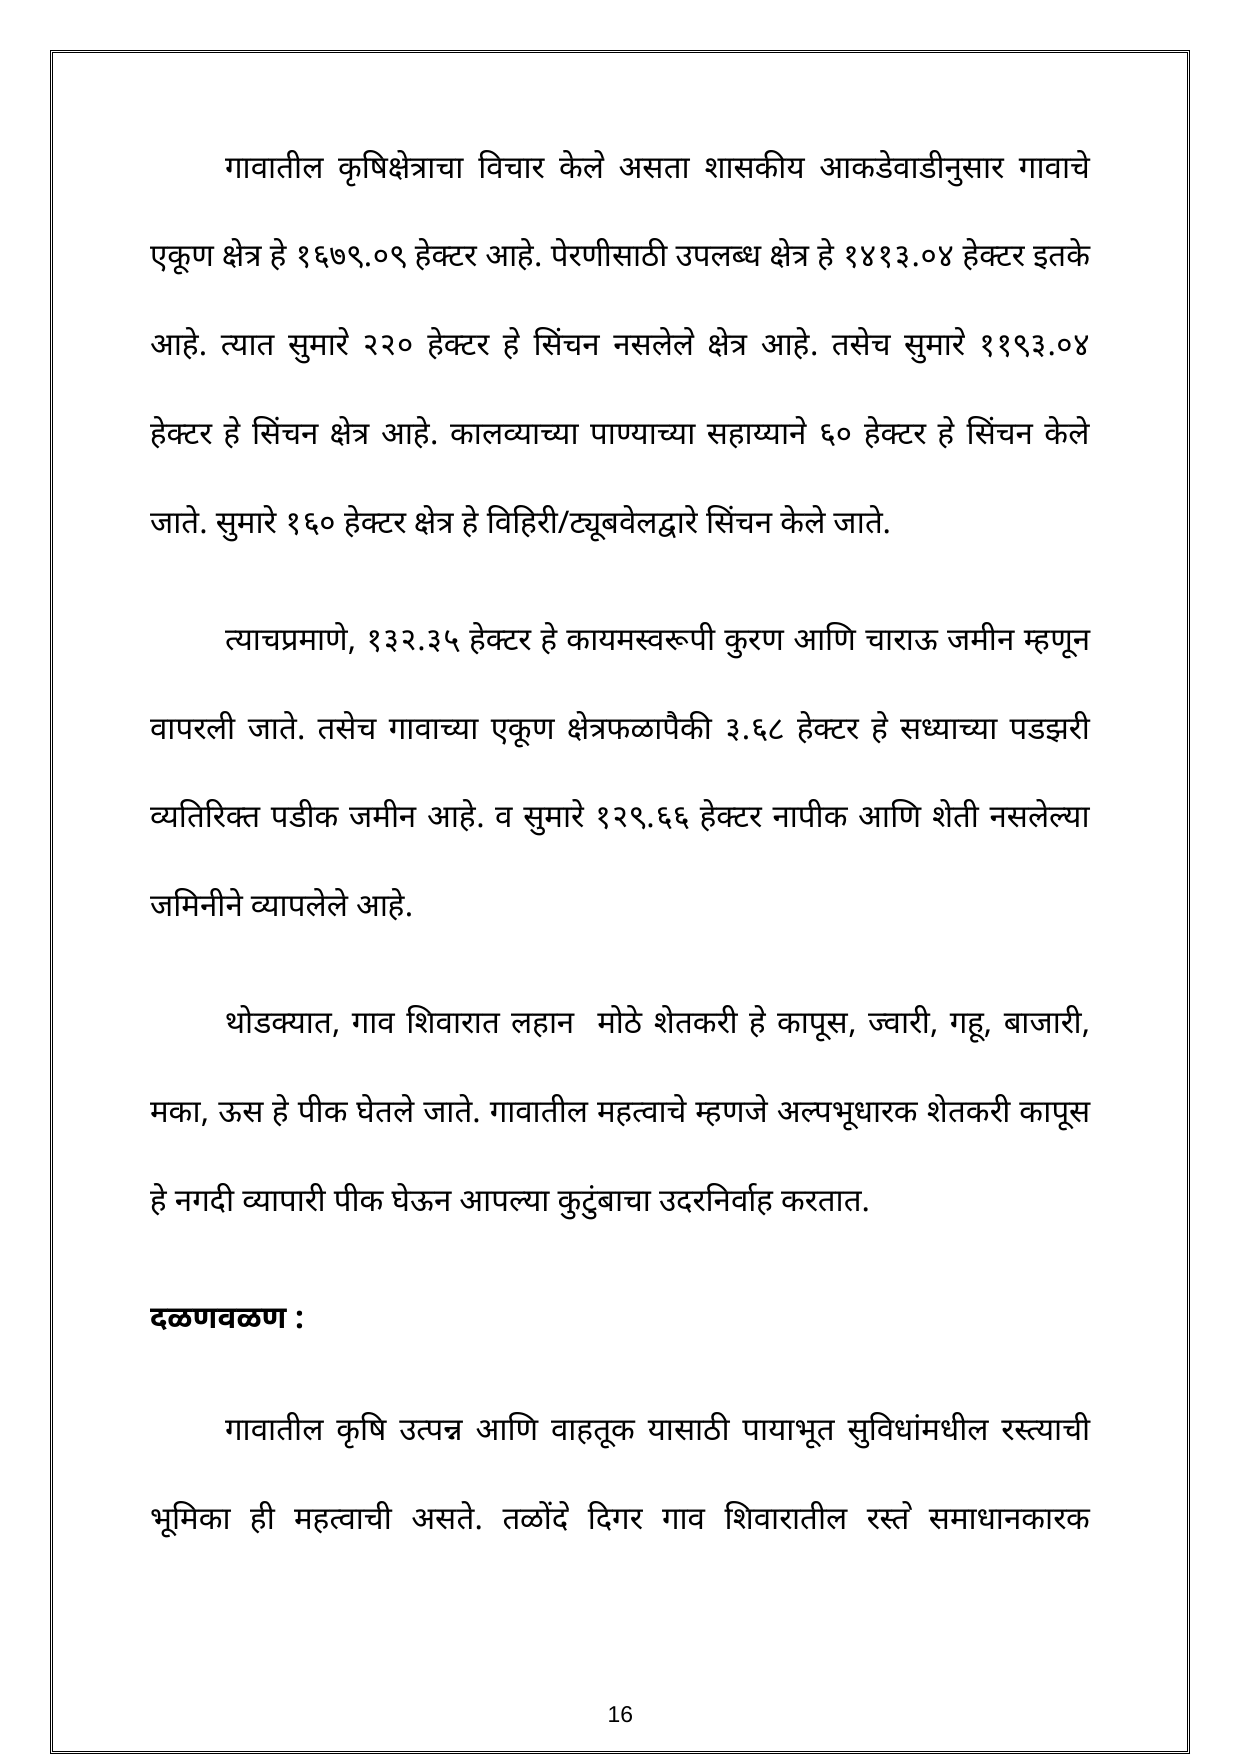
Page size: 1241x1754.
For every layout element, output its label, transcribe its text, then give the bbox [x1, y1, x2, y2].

text थोडक्यात, गाव शिवारात लहान मोठे शेतकरी हे कापूस, ज्वारी, गहू, बाजारी, मका, ऊस हे पीक घेतले जाते. गावातील महत्वाचे म्हणजे अल्पभूधारक शेतकरी कापूस हे नगदी व्यापारी पीक घेऊन आपल्या कुटुंबाचा उदरनिर्वाह करतात. [150, 1000, 1090, 1224]
text त्याचप्रमाणे, १३२.३५ हेक्टर हे कायमस्वरूपी कुरण आणि चाराऊ जमीन म्हणून वापरली जाते. तसेच गावाच्या एकूण क्षेत्रफळापैकी ३.६८ हेक्टर हे सध्याच्या पडझरी व्यतिरिक्त पडीक जमीन आहे. व सुमारे १२९.६६ हेक्टर नापीक आणि शेती नसलेल्या जमिनीने व्यापलेले आहे. [150, 617, 1090, 929]
text गावातील कृषिक्षेत्राचा विचार केले असता शासकीय आकडेवाडीनुसार गावाचे एकूण क्षेत्र हे १६७९.०९ हेक्टर आहे. पेरणीसाठी उपलब्ध क्षेत्र हे १४१३.०४ हेक्टर इतके आहे. त्यात सुमारे २२० हेक्टर हे सिंचन नसलेले क्षेत्र आहे. तसेच सुमारे ११९३.०४ हेक्टर हे सिंचन क्षेत्र आहे. कालव्याच्या पाण्याच्या सहाय्याने ६० हेक्टर हे सिंचन केले जाते. सुमारे १६० हेक्टर क्षेत्र हे विहिरी/ट्यूबवेलद्वारे सिंचन केले जाते. [150, 150, 1090, 546]
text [150, 1412, 1090, 1542]
text दळणवळण : [150, 1295, 1090, 1341]
